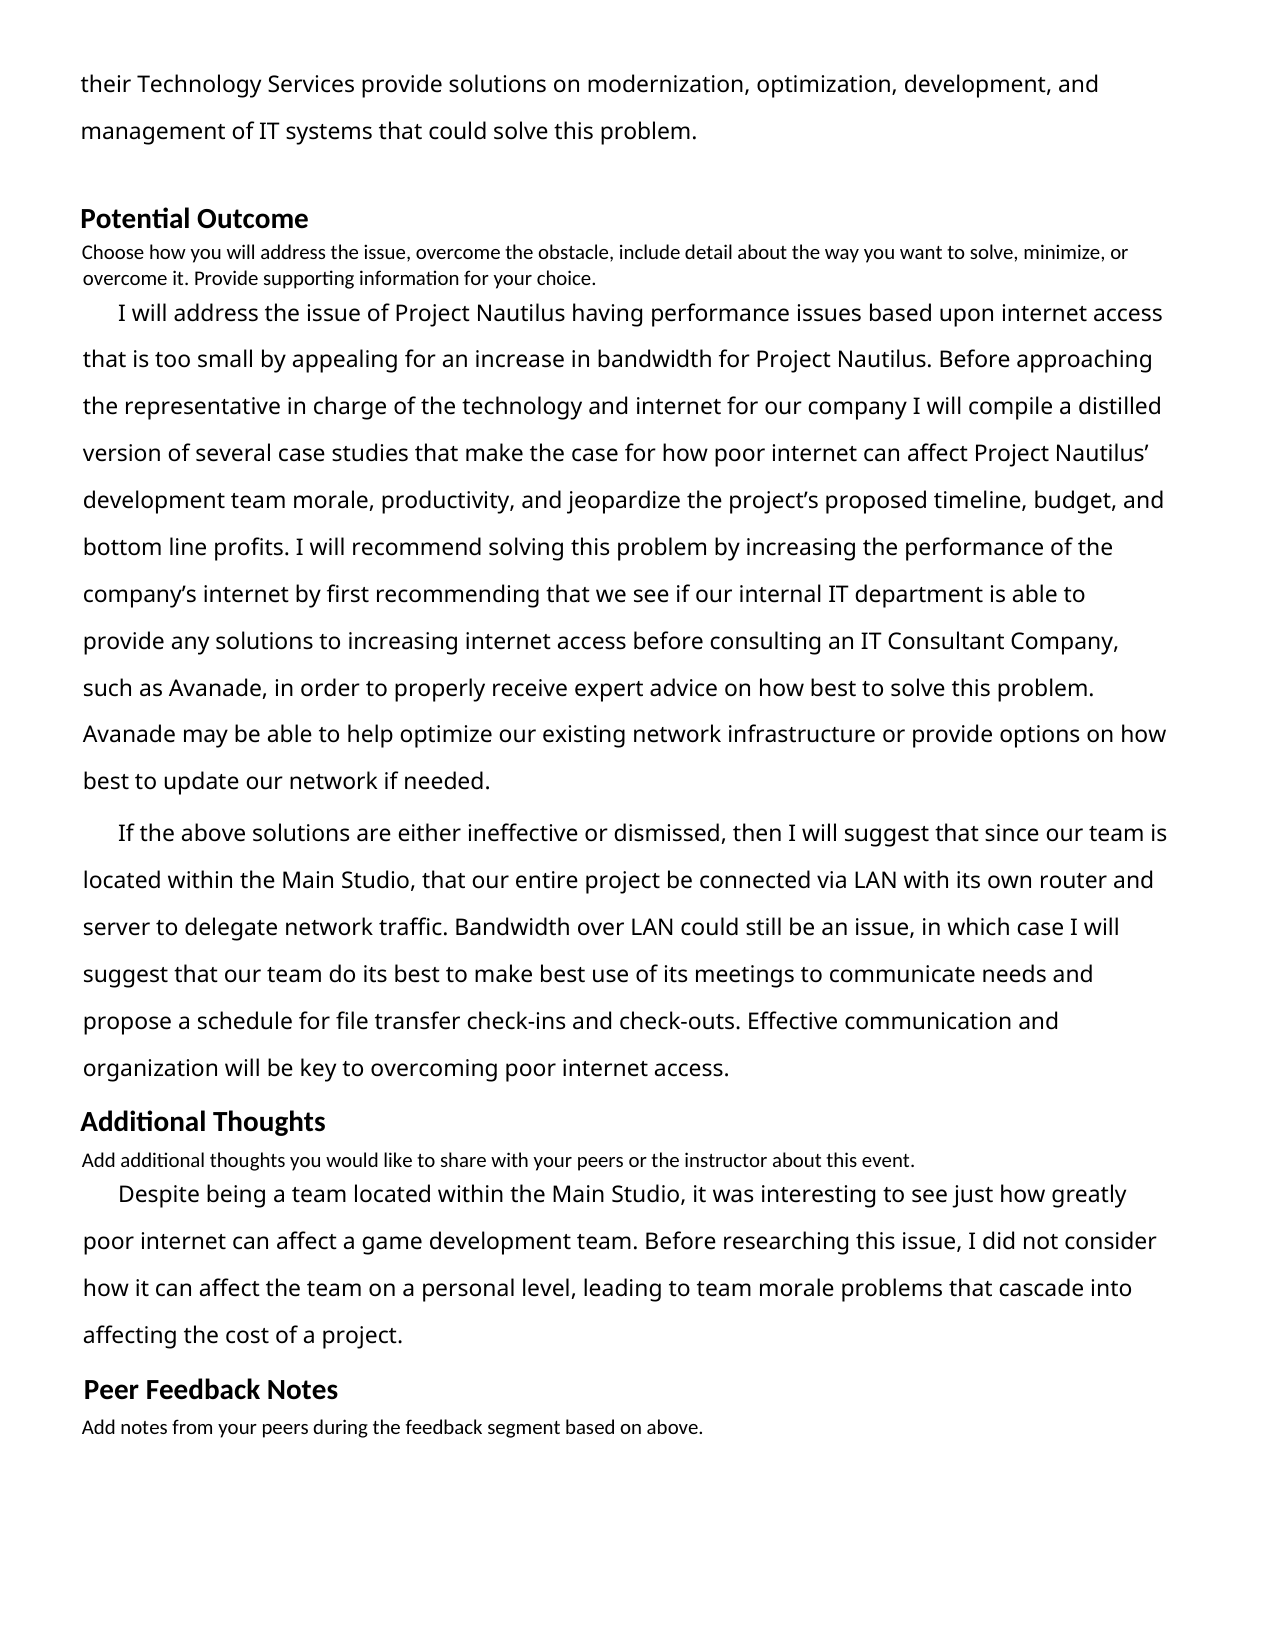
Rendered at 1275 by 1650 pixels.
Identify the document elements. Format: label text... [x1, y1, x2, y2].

text If the above solutions are either ineffective or dismissed, then I will suggest that since our team is located within the Main Studio, that our entire project be connected via LAN with its own router and server to delegate network traffic. Bandwidth over LAN could still be an issue, in which case I will suggest that our team do its best to make best use of its meetings to communicate needs and propose a schedule for file transfer check-ins and check-outs. Effective communication and organization will be key to overcoming poor internet access. [83, 817, 1168, 1083]
text Peer Feedback Notes [84, 1371, 1168, 1406]
text Additional Thoughts [80, 1103, 1168, 1139]
text Despite being a team located within the Main Studio, it was interesting to see just how greatly poor internet can affect a game development team. Before researching this issue, I did not consider how it can affect the team on a personal level, leading to team morale problems that cascade into affecting the cost of a project. [83, 1178, 1168, 1350]
text Add additional thoughts you would like to share with your peers or the instructor about this event. [82, 1147, 1168, 1172]
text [80, 68, 1168, 146]
text Add notes from your peers during the feedback segment based on above. [82, 1414, 1168, 1439]
text I will address the issue of Project Nautilus having performance issues based upon internet access that is too small by appealing for an increase in bandwidth for Project Nautilus. Before approaching the representative in charge of the technology and internet for our company I will compile a distilled version of several case studies that make the case for how poor internet can affect Project Nautilus’ development team morale, productivity, and jeopardize the project’s proposed timeline, budget, and bottom line profits. I will recommend solving this problem by increasing the performance of the company’s internet by first recommending that we see if our internal IT department is able to provide any solutions to increasing internet access before consulting an IT Consultant Company, such as Avanade, in order to properly receive expert advice on how best to solve this problem. Avanade may be able to help optimize our existing network infrastructure or provide options on how best to update our network if needed. [83, 297, 1168, 797]
text Choose how you will address the issue, overcome the obstacle, include detail about the way you want to solve, minimize, or overcome it. Provide supporting information for your choice. [82, 239, 1168, 291]
text Potential Outcome [80, 200, 1168, 236]
